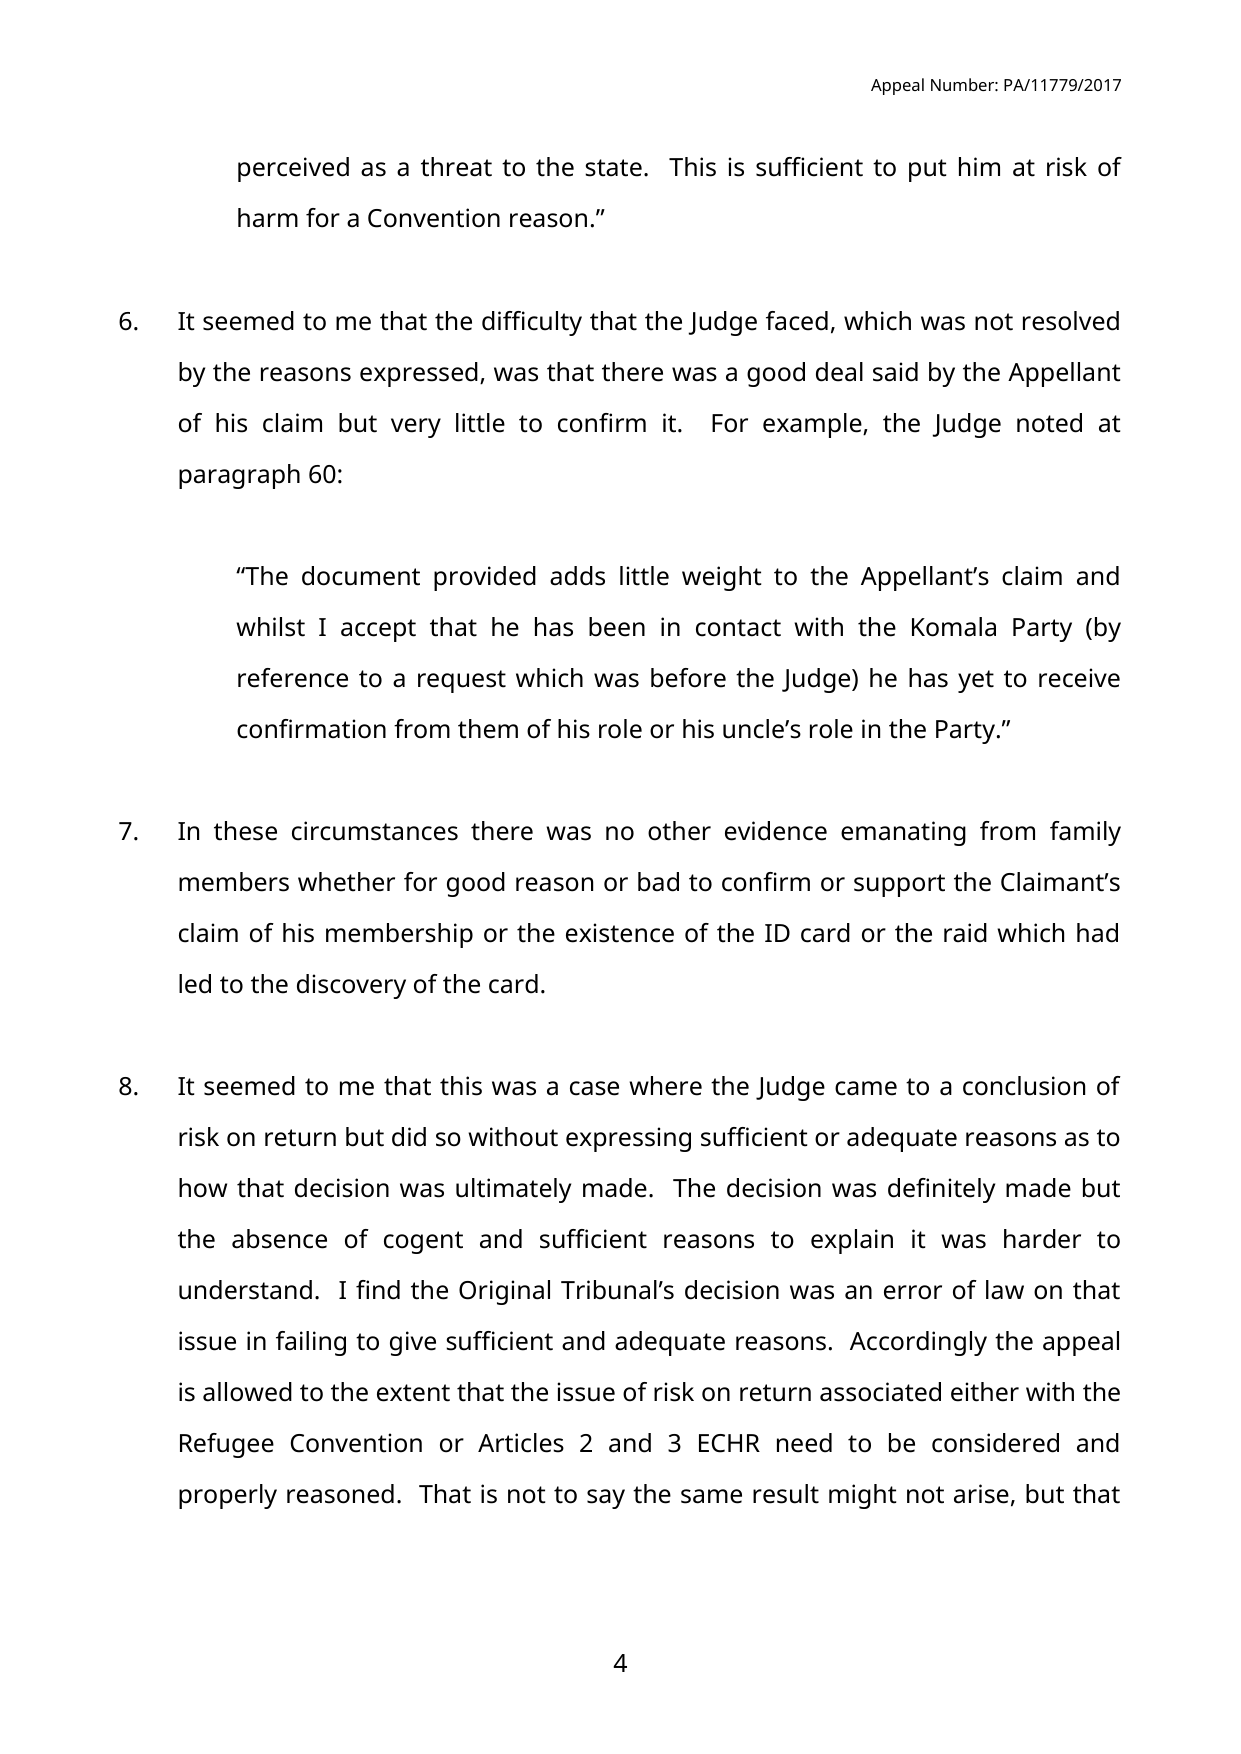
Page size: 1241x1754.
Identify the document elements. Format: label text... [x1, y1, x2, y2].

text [118, 1069, 1122, 1511]
text “The document provided adds little weight to the Appellant’s claim and whilst I accept that he has been in contact with the Komala Party (by reference to a request which was before the Judge) he has yet to receive confirmation from them of his role or his uncle’s role in the Party.” [236, 558, 1122, 746]
text 7. In these circumstances there was no other evidence emanating from family members whether for good reason or bad to confirm or support the Claimant’s claim of his membership or the existence of the ID card or the raid which had led to the discovery of the card. [118, 813, 1122, 1001]
text 6. It seemed to me that the difficulty that the Judge faced, which was not resolved by the reasons expressed, was that there was a good deal said by the Appellant of his claim but very little to confirm it. For example, the Judge noted at paragraph 60: [118, 303, 1122, 490]
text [236, 150, 1122, 235]
